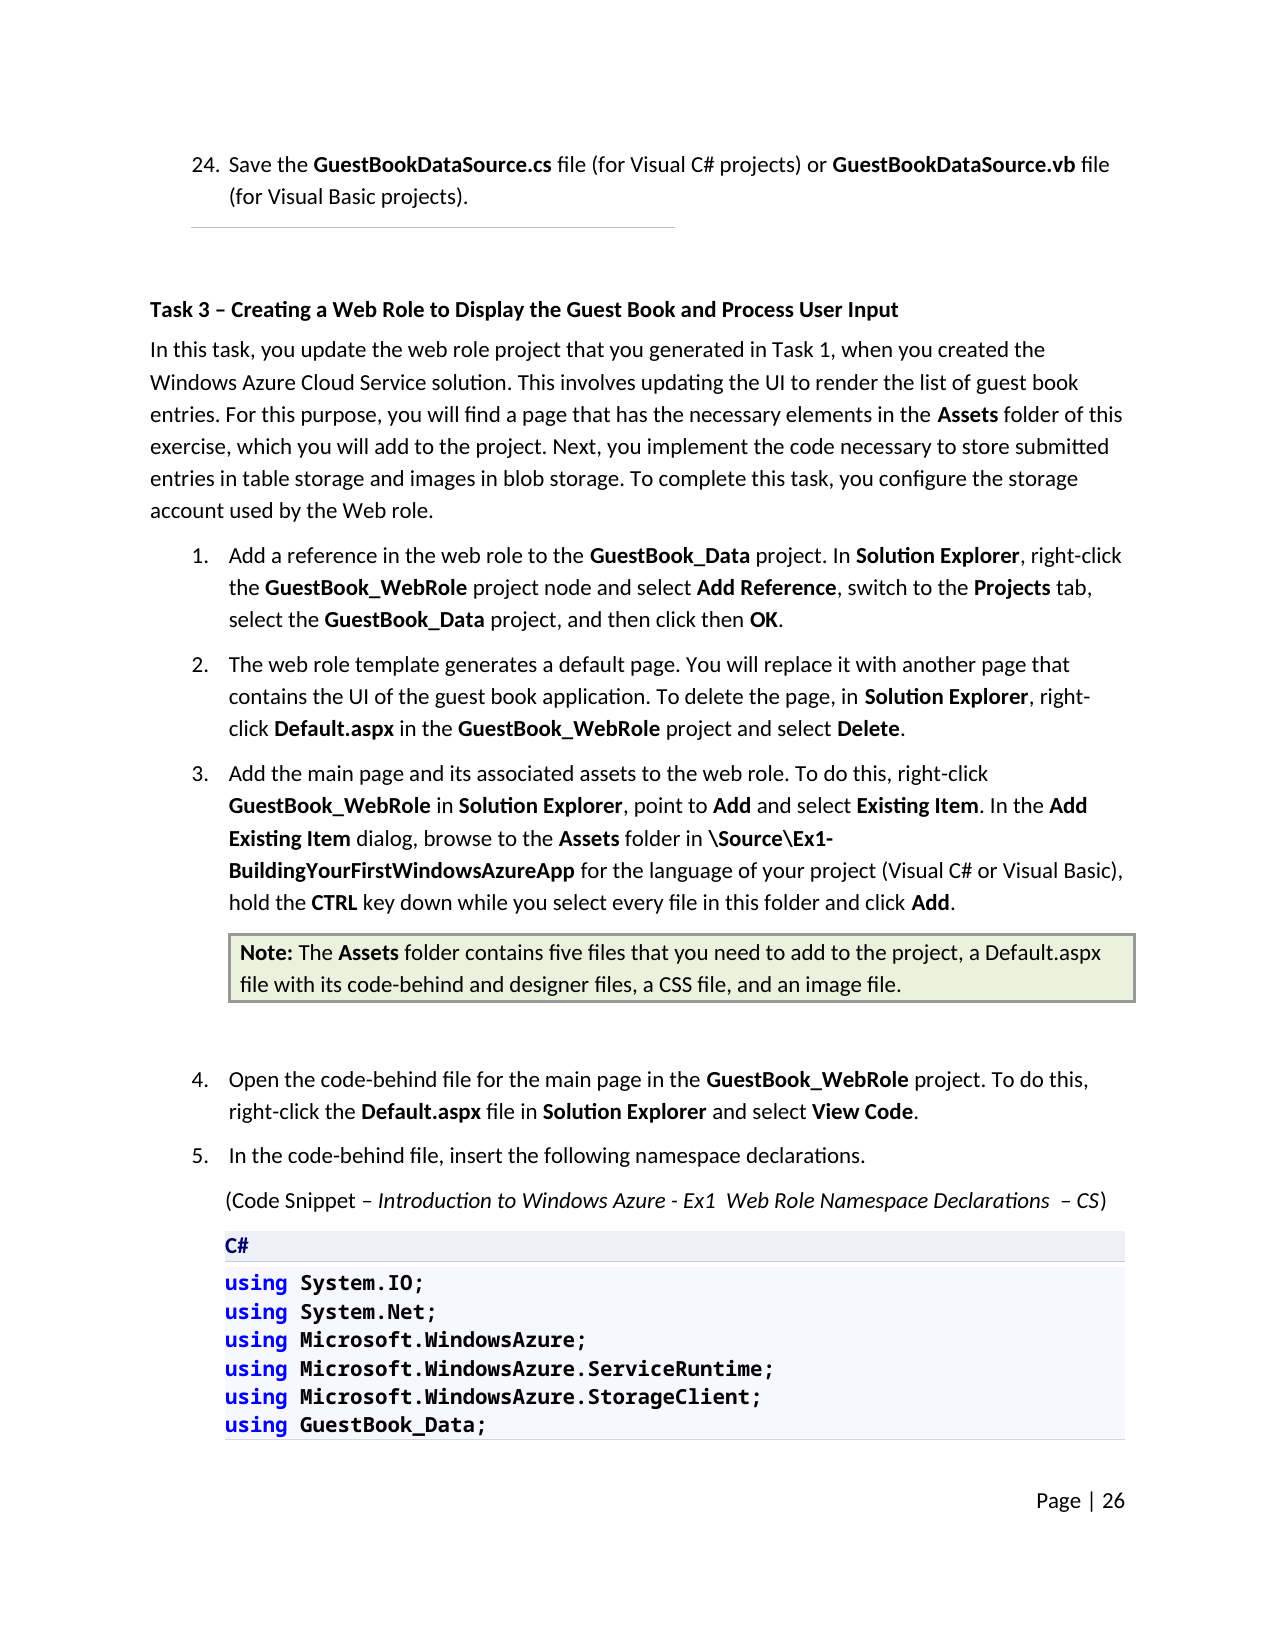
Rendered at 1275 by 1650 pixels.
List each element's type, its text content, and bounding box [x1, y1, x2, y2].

text using Microsoft.WindowsAzure.ServiceRuntime; [225, 1351, 1125, 1379]
list C# [225, 1231, 1125, 1261]
text (Code Snippet – Introduction to Windows Azure - Ex1 Web Role Namespace Declarations – CS) [225, 1186, 1125, 1214]
text using Microsoft.WindowsAzure.StorageClient; [225, 1379, 1125, 1408]
text using System.IO; [225, 1267, 1125, 1294]
text Task 3 – Creating a Web Role to Display the Guest Book and Process User Input [150, 295, 1125, 323]
text using GuestBook_Data; [225, 1408, 1125, 1439]
text Note: The Assets folder contains five files that you need to add to the project, a Default.aspx file with its code-behind and designer files, a CSS file, and an image file. [231, 936, 1133, 1000]
list In the code-behind file, insert the following namespace declarations. [191, 1142, 1125, 1169]
list Save the GuestBookDataSource.cs file (for Visual C# projects) or GuestBookDataSource.vb file (for Visual Basic projects). [191, 150, 1125, 210]
list Add the main page and its associated assets to the web role. To do this, right-click GuestBook_WebRole in Solution Explorer, point to Add and select Existing Item. In the Add Existing Item dialog, browse to the Assets folder in \Source\Ex1-BuildingYourFirstWindowsAzureApp for the language of your project (Visual C# or Visual Basic), hold the CTRL key down while you select every file in this folder and click Add. [191, 759, 1125, 916]
list Add a reference in the web role to the GuestBook_Data project. In Solution Explorer, right-click the GuestBook_WebRole project node and select Add Reference, switch to the Projects tab, select the GuestBook_Data project, and then click then OK. [191, 541, 1125, 633]
text using System.Net; [225, 1294, 1125, 1323]
text In this task, you update the web role project that you generated in Task 1, when you created the Windows Azure Cloud Service solution. This involves updating the UI to render the list of guest book entries. For this purpose, you will find a page that has the necessary elements in the Assets folder of this exercise, which you will add to the project. Next, you implement the code necessary to store submitted entries in table storage and images in blob storage. To complete this task, you configure the storage account used by the Web role. [150, 336, 1125, 524]
list The web role template generates a default page. You will replace it with another page that contains the UI of the guest book application. To delete the page, in Solution Explorer, right-click Default.aspx in the GuestBook_WebRole project and select Delete. [191, 650, 1125, 743]
list Open the code-behind file for the main page in the GuestBook_WebRole project. To do this, right-click the Default.aspx file in Solution Explorer and select View Code. [191, 1065, 1125, 1125]
text using Microsoft.WindowsAzure; [225, 1323, 1125, 1351]
